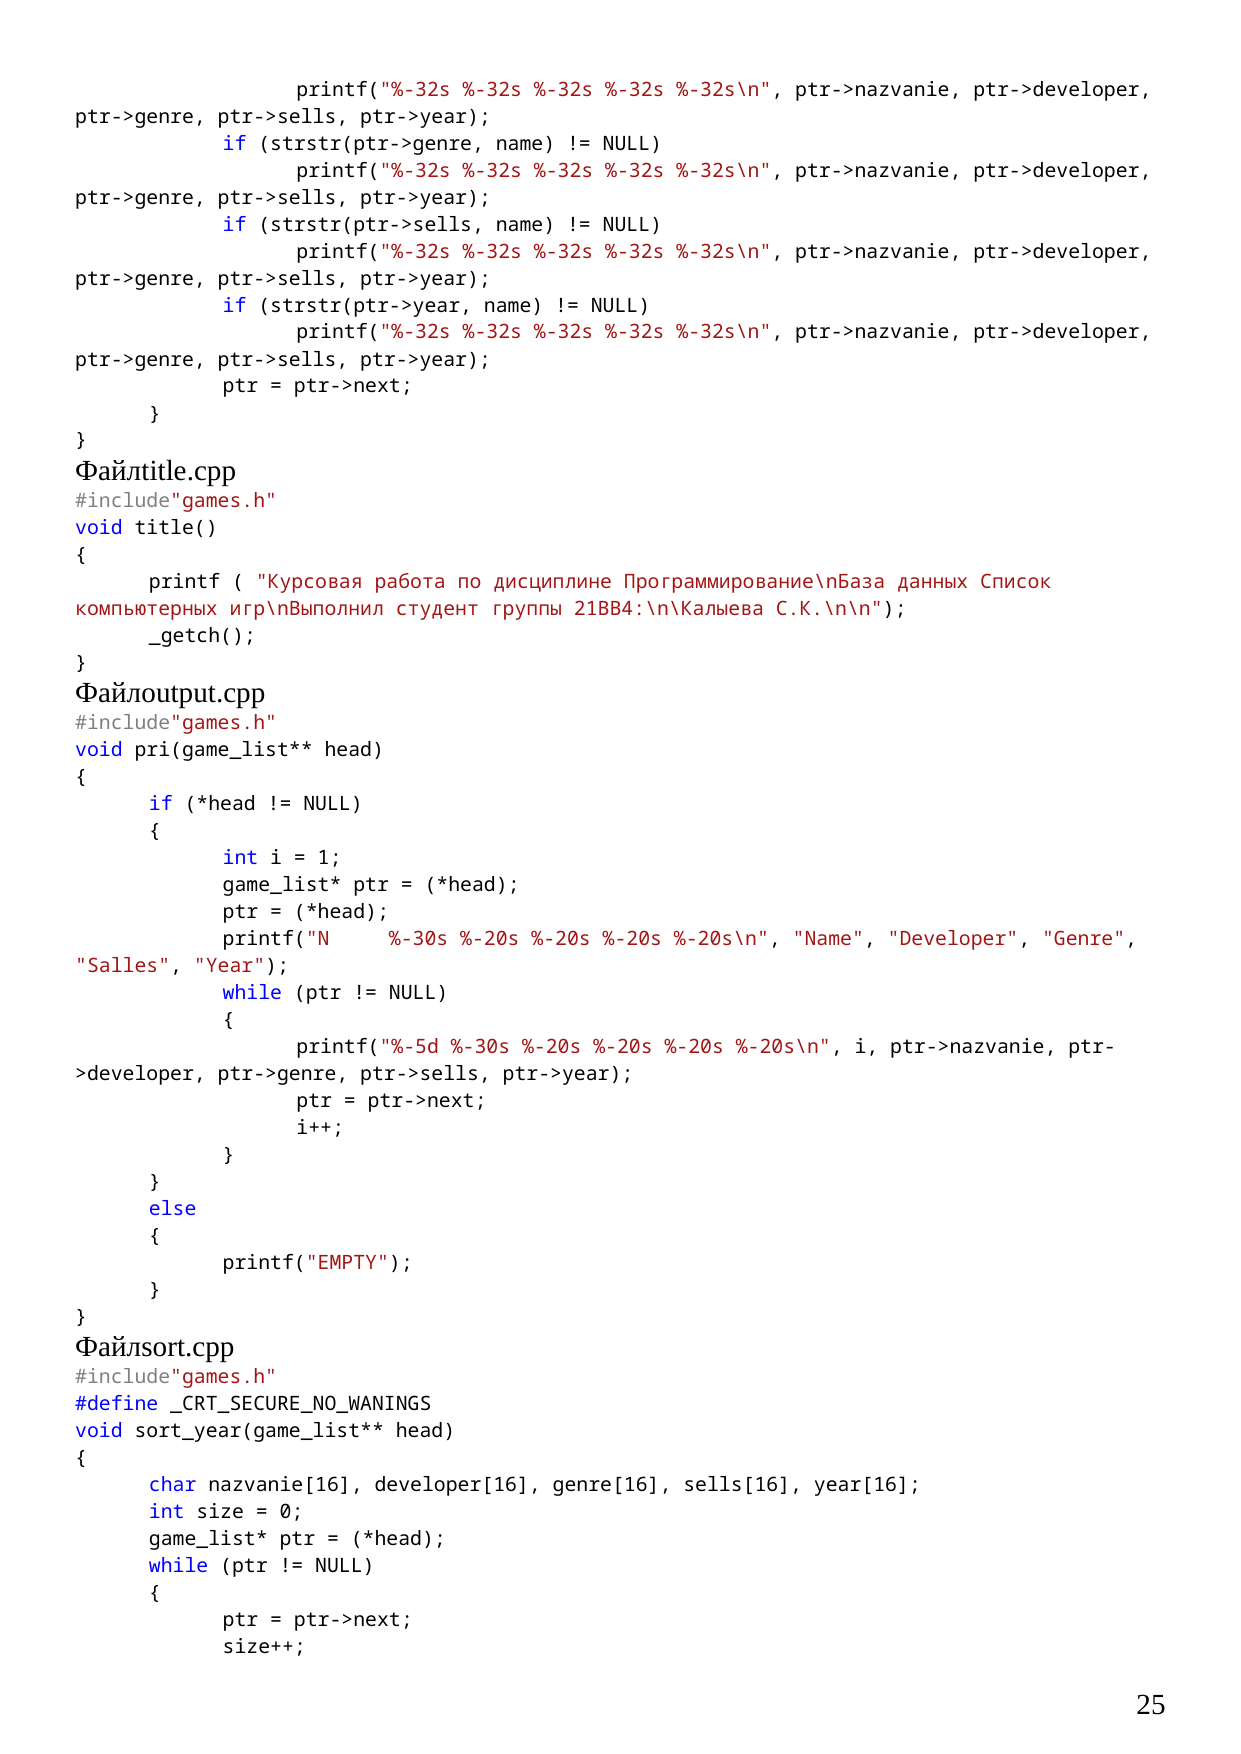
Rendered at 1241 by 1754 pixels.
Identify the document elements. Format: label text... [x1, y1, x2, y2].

text char nazvanie[16], developer[16], genre[16], sells[16], year[16]; [75, 1471, 1165, 1498]
text printf ( "Курсовая работа по дисциплине Программирование\nБаза данных Список компьютерных игр\nВыполнил студент группы 21ВВ4:\n\Калыева С.К.\n\n"); [75, 567, 1165, 621]
text else [75, 1194, 1165, 1221]
text ptr = (*head); [75, 897, 1165, 924]
text if (*head != NULL) [75, 789, 1165, 817]
text #include"games.h" [75, 486, 1165, 513]
text game_list* ptr = (*head); [75, 1524, 1165, 1552]
text { [75, 763, 1165, 789]
text int size = 0; [75, 1498, 1165, 1524]
text #include"games.h" [75, 709, 1165, 736]
text { [75, 1444, 1165, 1471]
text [75, 156, 1165, 210]
text game_list* ptr = (*head); [75, 871, 1165, 897]
text ptr = ptr->next; [75, 372, 1165, 399]
text { [75, 1578, 1165, 1606]
text void sort_year(game_list** head) [75, 1417, 1165, 1444]
text printf("%-5d %-30s %-20s %-20s %-20s %-20s\n", i, ptr->nazvanie, ptr->developer, ptr->genre, ptr->sells, ptr->year); [75, 1032, 1165, 1086]
text } [75, 1140, 1165, 1167]
text #define _CRT_SECURE_NO_WANINGS [75, 1390, 1165, 1417]
text size++; [75, 1632, 1165, 1659]
text ptr = ptr->next; [75, 1606, 1165, 1632]
text if (strstr(ptr->genre, name) != NULL) [75, 129, 1165, 156]
text while (ptr != NULL) [75, 978, 1165, 1005]
text printf("N %-30s %-20s %-20s %-20s %-20s\n", "Name", "Developer", "Genre", "Salles", "Year"); [75, 924, 1165, 978]
text { [75, 1005, 1165, 1032]
text printf("EMPTY"); [75, 1248, 1165, 1275]
text #include"games.h" [75, 1363, 1165, 1390]
text } [75, 1302, 1165, 1329]
text } [75, 426, 1165, 453]
text } [75, 1275, 1165, 1302]
text } [75, 1167, 1165, 1194]
text { [75, 540, 1165, 567]
text { [75, 817, 1165, 843]
text void title() [75, 513, 1165, 540]
text printf("%-32s %-32s %-32s %-32s %-32s\n", ptr->nazvanie, ptr->developer, ptr->genre, ptr->sells, ptr->year); [75, 237, 1165, 291]
text i++; [75, 1113, 1165, 1140]
text void pri(game_list** head) [75, 736, 1165, 763]
text printf("%-32s %-32s %-32s %-32s %-32s\n", ptr->nazvanie, ptr->developer, ptr->genre, ptr->sells, ptr->year); [75, 318, 1165, 372]
text } [75, 399, 1165, 426]
text } [75, 648, 1165, 675]
text Файлtitle.cpp [75, 453, 1165, 486]
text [75, 75, 1165, 129]
text ptr = ptr->next; [75, 1086, 1165, 1113]
text { [75, 1221, 1165, 1248]
text if (strstr(ptr->year, name) != NULL) [75, 291, 1165, 318]
text Файлsort.cpp [75, 1329, 1165, 1363]
text int i = 1; [75, 843, 1165, 871]
text if (strstr(ptr->sells, name) != NULL) [75, 210, 1165, 237]
text while (ptr != NULL) [75, 1552, 1165, 1578]
text _getch(); [75, 621, 1165, 648]
text Файлoutput.cpp [75, 675, 1165, 709]
